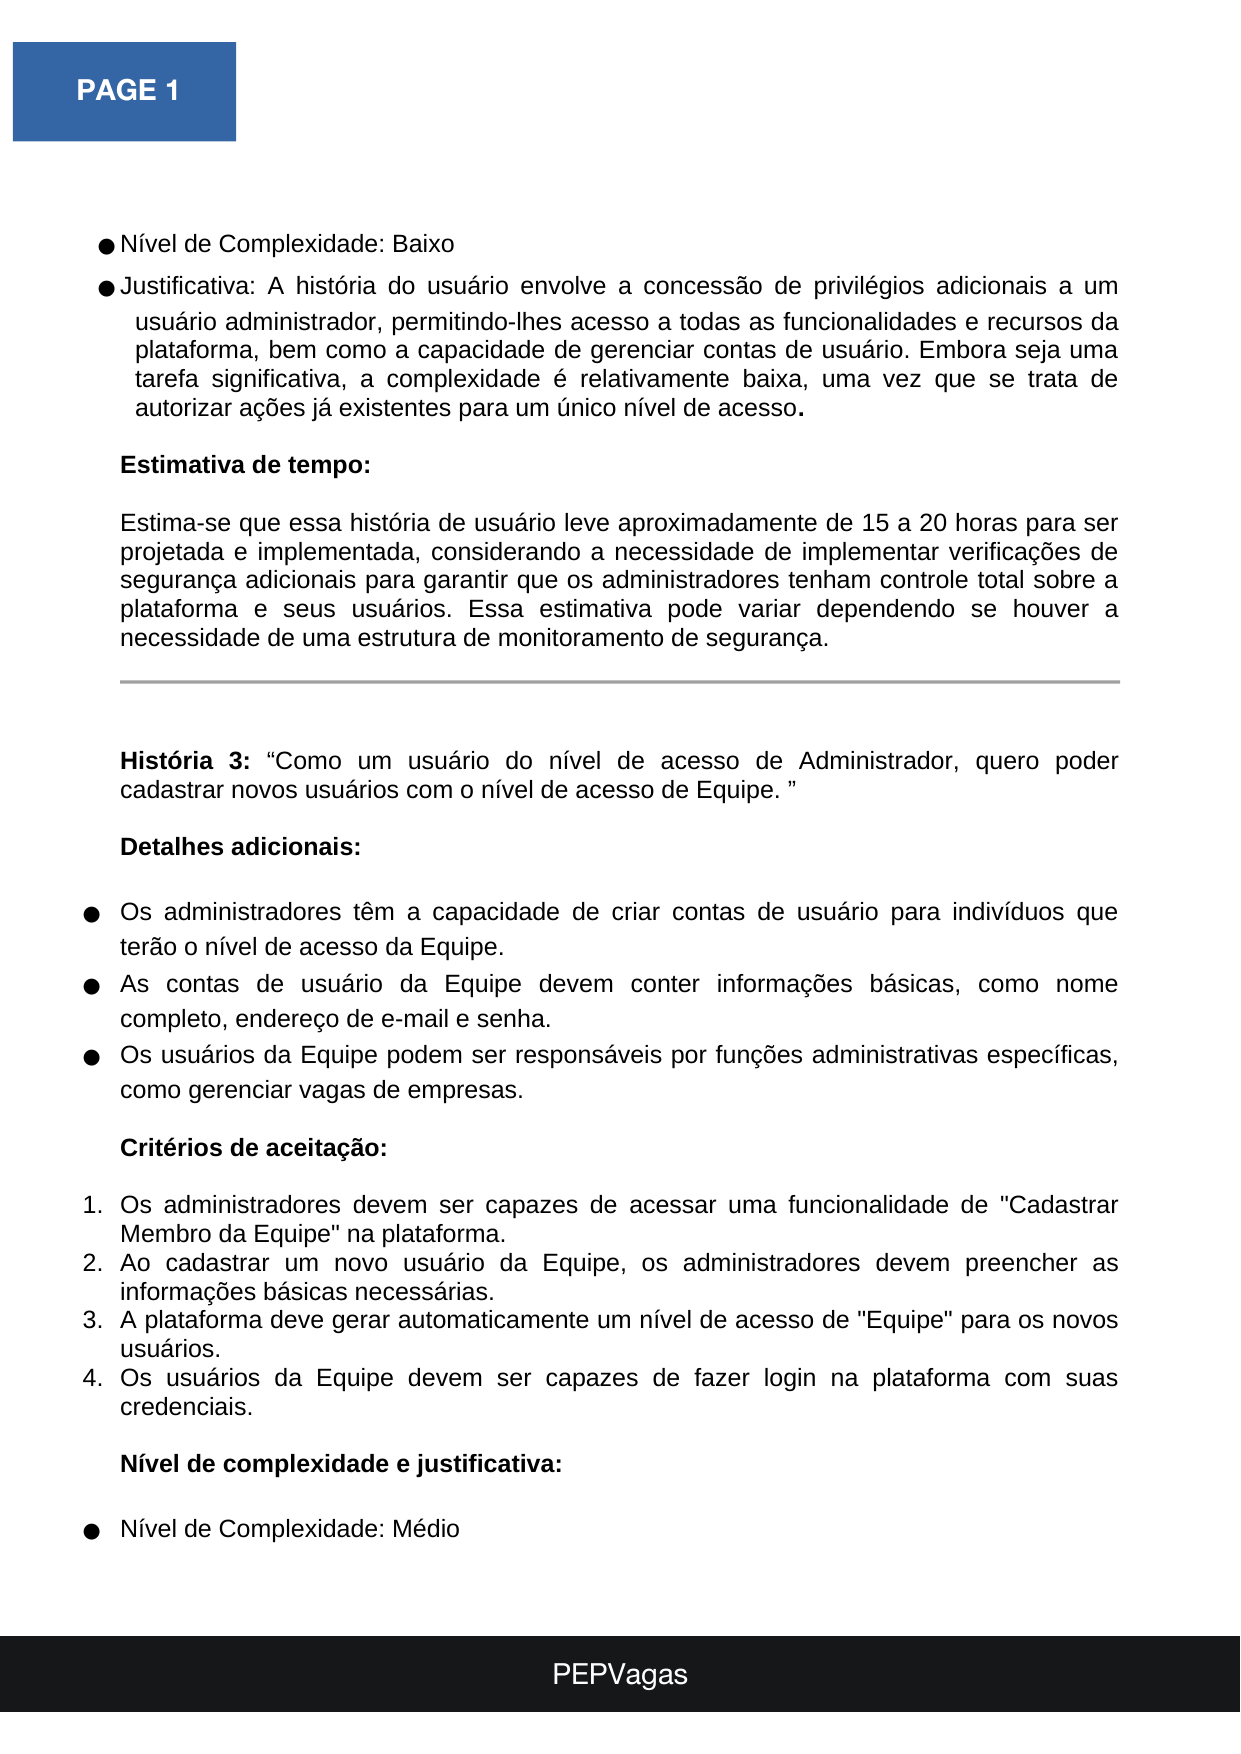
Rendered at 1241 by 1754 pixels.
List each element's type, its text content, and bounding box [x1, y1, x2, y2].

list Nível de Complexidade: Médio [82, 1507, 1120, 1549]
list Os usuários da Equipe podem ser responsáveis por funções administrativas específicas, como gerenciar vagas de empresas. [82, 1033, 1120, 1104]
list Os administradores têm a capacidade de criar contas de usuário para indivíduos que terão o nível de acesso da Equipe. [82, 890, 1120, 961]
list A plataforma deve gerar automaticamente um nível de acesso de "Equipe" para os novos usuários. [82, 1305, 1120, 1363]
text Estima-se que essa história de usuário leve aproximadamente de 15 a 20 horas para ser projetada e implementada, considerando a necessidade de implementar verificações de segurança adicionais para garantir que os administradores tenham controle total sobre a plataforma e seus usuários. Essa estimativa pode variar dependendo se houver a necessidade de uma estrutura de monitoramento de segurança. [120, 508, 1120, 652]
text Detalhes adicionais: [120, 832, 1120, 861]
list As contas de usuário da Equipe devem conter informações básicas, como nome completo, endereço de e-mail e senha. [82, 961, 1120, 1033]
list Os usuários da Equipe devem ser capazes de fazer login na plataforma com suas credenciais. [82, 1363, 1120, 1420]
text História 3: “Como um usuário do nível de acesso de Administrador, quero poder cadastrar novos usuários com o nível de acesso de Equipe. ” [120, 746, 1120, 803]
text Nível de complexidade e justificativa: [120, 1449, 1120, 1478]
list Justificativa: A história do usuário envolve a concessão de privilégios adicionais a um usuário administrador, permitindo-lhes acesso a todas as funcionalidades e recursos da plataforma, bem como a capacidade de gerenciar contas de usuário. Embora seja uma tarefa significativa, a complexidade é relativamente baixa, uma vez que se trata de autorizar ações já existentes para um único nível de acesso. [97, 264, 1120, 422]
list Ao cadastrar um novo usuário da Equipe, os administradores devem preencher as informações básicas necessárias. [82, 1248, 1120, 1305]
list Os administradores devem ser capazes de acessar uma funcionalidade de "Cadastrar Membro da Equipe" na plataforma. [82, 1190, 1120, 1248]
text Estimativa de tempo: [120, 450, 1120, 479]
list Nível de Complexidade: Baixo [97, 221, 1120, 264]
text Critérios de aceitação: [120, 1133, 1120, 1162]
